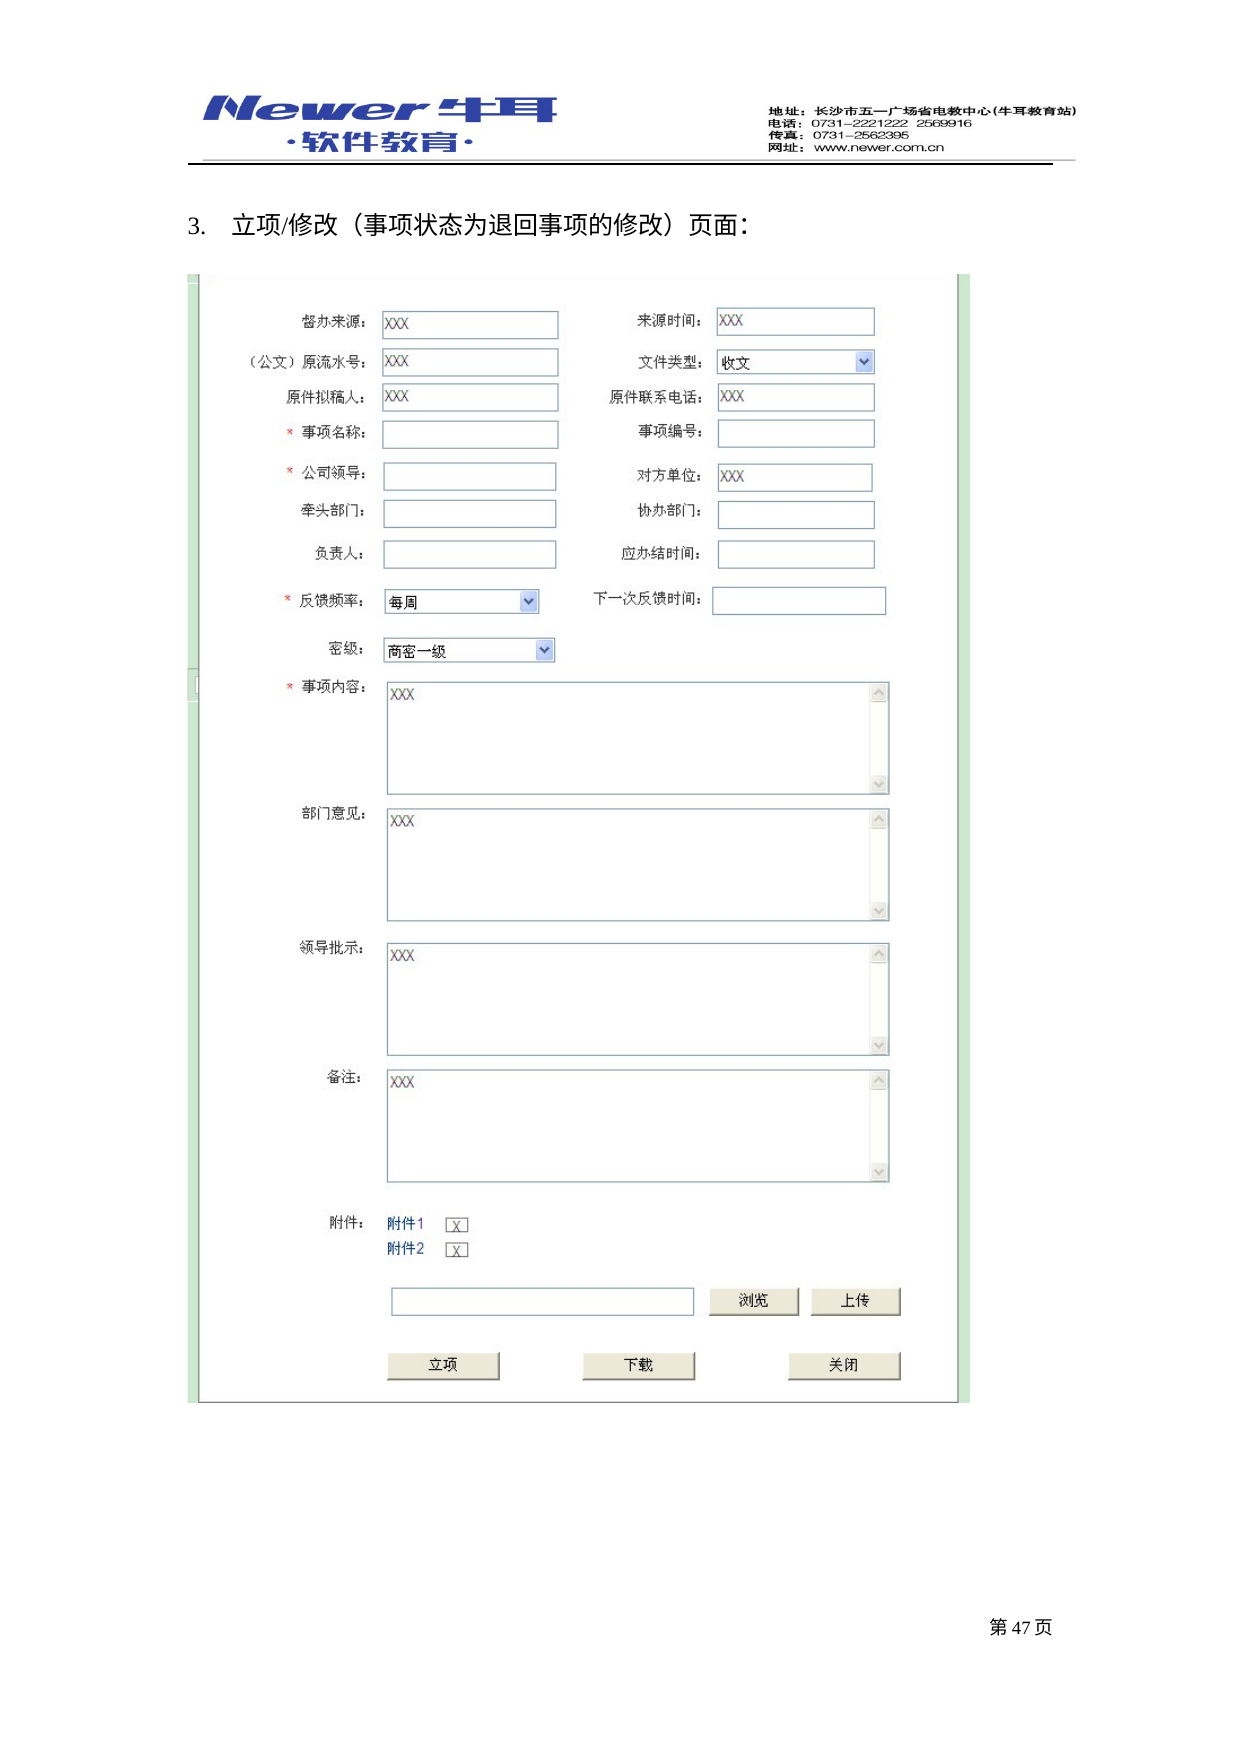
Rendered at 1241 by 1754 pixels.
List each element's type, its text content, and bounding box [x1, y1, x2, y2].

picture [187, 274, 971, 1403]
picture [187, 88, 1091, 162]
list 立项/修改（事项状态为退回事项的修改）页面： [187, 191, 1053, 256]
